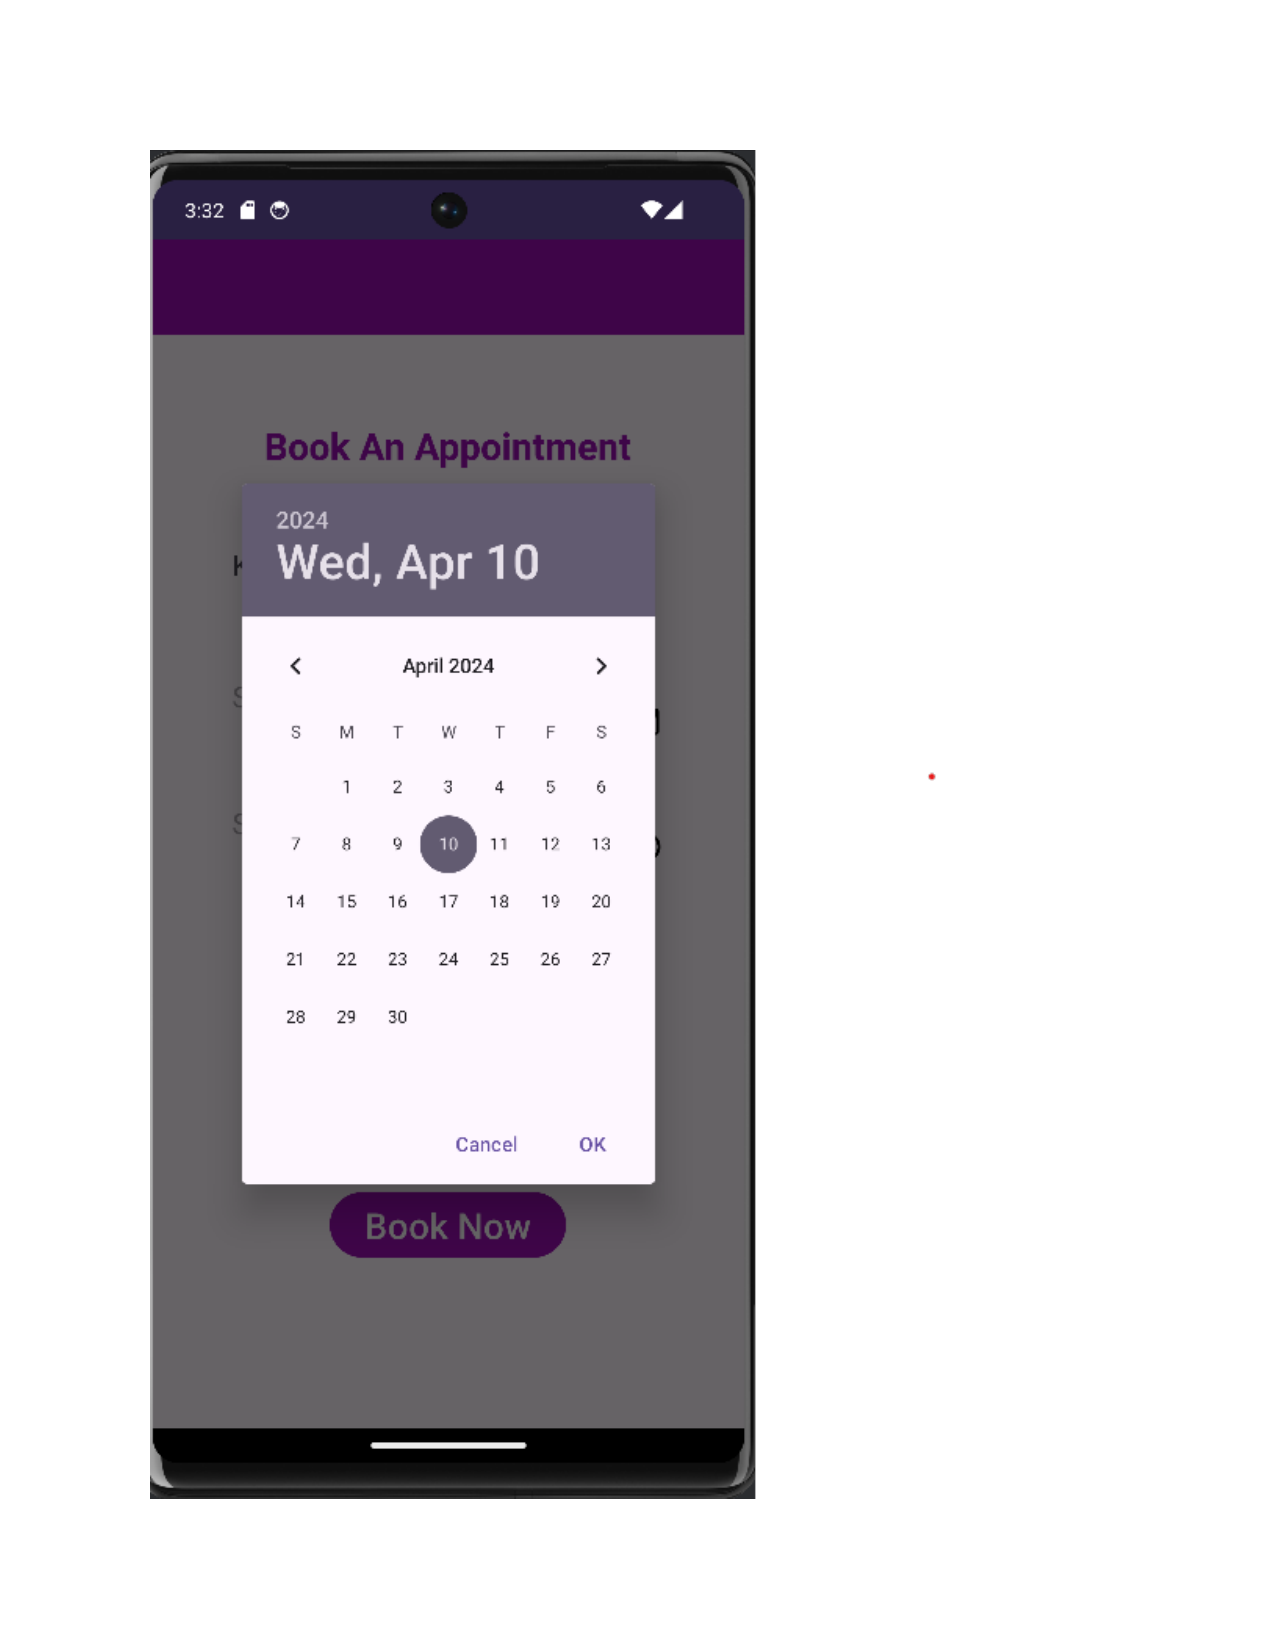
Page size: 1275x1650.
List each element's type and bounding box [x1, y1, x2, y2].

picture [150, 150, 937, 1499]
